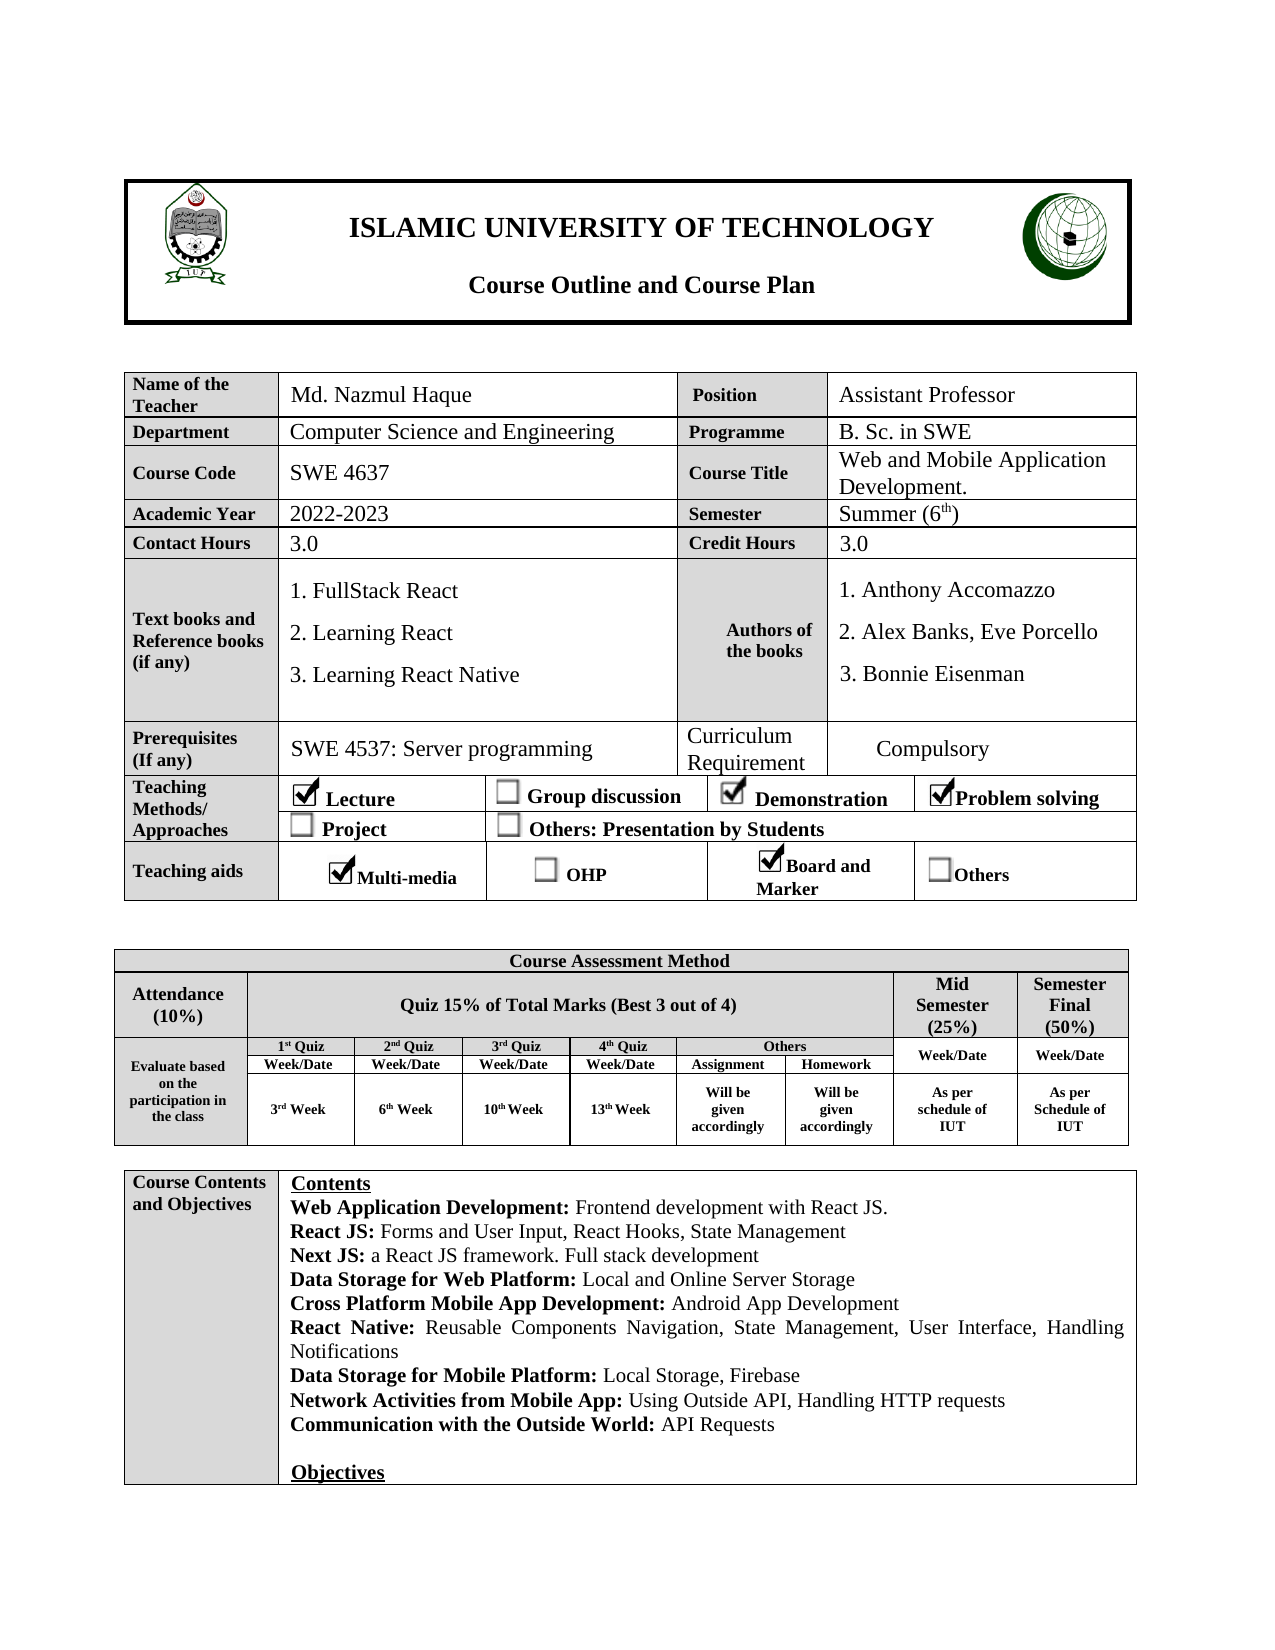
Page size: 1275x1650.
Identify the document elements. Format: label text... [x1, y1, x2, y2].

table_cell 3.0 [279, 528, 677, 558]
table_cell 6th Week [355, 1074, 462, 1145]
table_cell B. Sc. in SWE [828, 418, 1136, 445]
table_cell Attendance (10%) [115, 973, 247, 1037]
table_cell Week/Date [355, 1056, 462, 1073]
table_cell Group discussion [486, 776, 707, 811]
table_cell 3rd Quiz [463, 1038, 569, 1055]
picture [496, 778, 522, 804]
table_cell Evaluate based on the participation in the class [115, 1038, 247, 1145]
table_cell Homework [786, 1056, 893, 1073]
table_cell 1. FullStack React 2. Learning React 3. Learning React Native [279, 559, 677, 721]
table_cell SWE 4537: Server programming [279, 722, 677, 775]
table_cell Teaching Methods/ Approaches [125, 776, 278, 841]
picture [290, 811, 316, 837]
table_cell 10th Week [463, 1074, 569, 1145]
table_cell Semester Final (50%) [1018, 973, 1128, 1037]
table_cell Board and Marker [708, 842, 914, 900]
table_cell Mid Semester (25%) [894, 973, 1017, 1037]
table_cell Authors of the books [678, 559, 827, 721]
table_cell Week/Date [1018, 1038, 1128, 1073]
table_header Position [678, 373, 827, 416]
table_cell Demonstration [708, 776, 914, 811]
table_cell SWE 4637 [279, 446, 677, 499]
table_header ISLAMIC UNIVERSITY OF TECHNOLOGY Course Outline and Course Plan [128, 183, 1127, 320]
picture [1017, 185, 1107, 287]
table_cell Week/Date [571, 1056, 676, 1073]
table_cell Lecture [279, 776, 485, 811]
table_header Assistant Professor [828, 373, 1136, 416]
table_header Name of the Teacher [125, 373, 278, 416]
table_cell Contact Hours [125, 528, 278, 558]
table_cell Others [677, 1038, 893, 1055]
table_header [279, 1171, 1136, 1484]
picture [927, 777, 956, 806]
table_cell 3.0 [828, 528, 1136, 558]
table_cell Prerequisites (If any) [125, 722, 278, 775]
table_cell Others [915, 842, 1136, 900]
table_cell 13th Week [571, 1074, 676, 1145]
table_cell Others: Presentation by Students [486, 812, 1136, 841]
picture [164, 183, 229, 285]
table_cell Programme [678, 418, 827, 445]
picture [534, 856, 560, 882]
table_cell 3rd Week [248, 1074, 354, 1145]
table_cell Summer (6th) [828, 500, 1136, 526]
table_cell Compulsory [828, 722, 1136, 775]
table_cell Assignment [677, 1056, 785, 1073]
picture [756, 842, 786, 872]
table_cell Text books and Reference books (if any) [125, 559, 278, 721]
table_cell Week/Date [894, 1038, 1017, 1073]
table_cell 2nd Quiz [355, 1038, 462, 1055]
table_cell Semester [678, 500, 827, 526]
picture [719, 776, 750, 806]
table_cell Course Title [678, 446, 827, 499]
table_cell Week/Date [248, 1056, 354, 1073]
table_cell Credit Hours [678, 528, 827, 558]
table_cell Week/Date [463, 1056, 569, 1073]
table_cell Teaching aids [125, 842, 278, 900]
table_header Md. Nazmul Haque [279, 373, 677, 416]
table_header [125, 1171, 278, 1484]
table_cell Multi-media [279, 842, 486, 900]
table_cell As per schedule of IUT [894, 1074, 1017, 1145]
table_cell Quiz 15% of Total Marks (Best 3 out of 4) [248, 973, 893, 1037]
table_cell Web and Mobile Application Development. [828, 446, 1136, 499]
table_cell Department [125, 418, 278, 445]
table_cell 4th Quiz [571, 1038, 676, 1055]
table_cell Course Code [125, 446, 278, 499]
table_cell As per Schedule of IUT [1018, 1074, 1128, 1145]
picture [497, 811, 523, 837]
table_cell Academic Year [125, 500, 278, 526]
table_cell Project [279, 812, 485, 841]
table_cell 2022-2023 [279, 500, 677, 526]
table_cell OHP [487, 842, 707, 900]
table_cell Will be given accordingly [786, 1074, 893, 1145]
table_cell 1. Anthony Accomazzo 2. Alex Banks, Eve Porcello 3. Bonnie Eisenman [828, 559, 1136, 721]
table_cell Will be given accordingly [677, 1074, 785, 1145]
picture [327, 854, 357, 884]
picture [290, 776, 321, 806]
table_header Course Assessment Method [115, 950, 1128, 971]
table_cell Curriculum Requirement [678, 722, 827, 775]
table_cell Problem solving [915, 776, 1136, 811]
table_cell 1st Quiz [248, 1038, 354, 1055]
table_cell Computer Science and Engineering [279, 418, 677, 445]
picture [928, 856, 954, 882]
